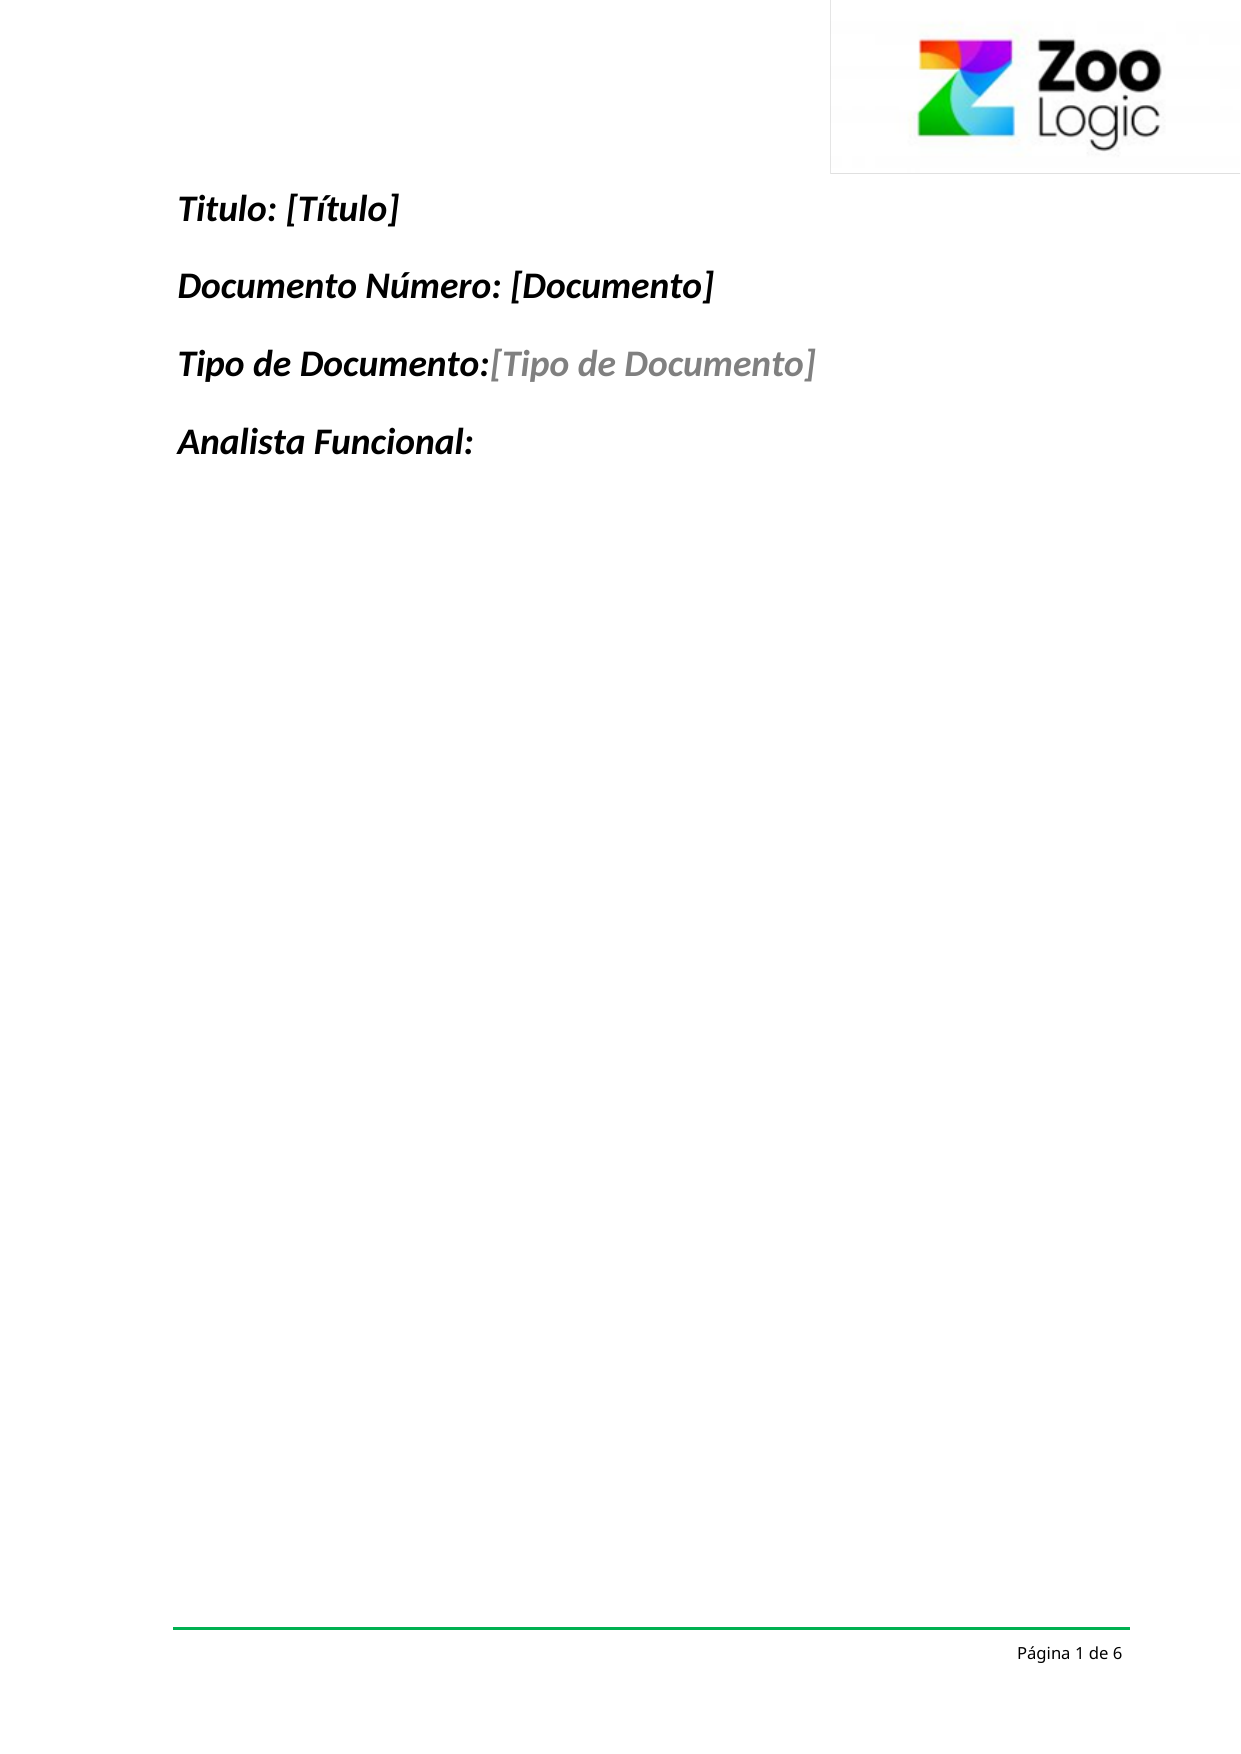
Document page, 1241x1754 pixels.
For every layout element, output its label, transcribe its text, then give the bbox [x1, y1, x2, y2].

text Tipo de Documento: [177, 340, 1063, 386]
text Analista Funcional: [177, 418, 1063, 463]
text Titulo: [177, 184, 1063, 230]
picture [829, 0, 1241, 175]
text Documento Número: [177, 262, 1063, 308]
